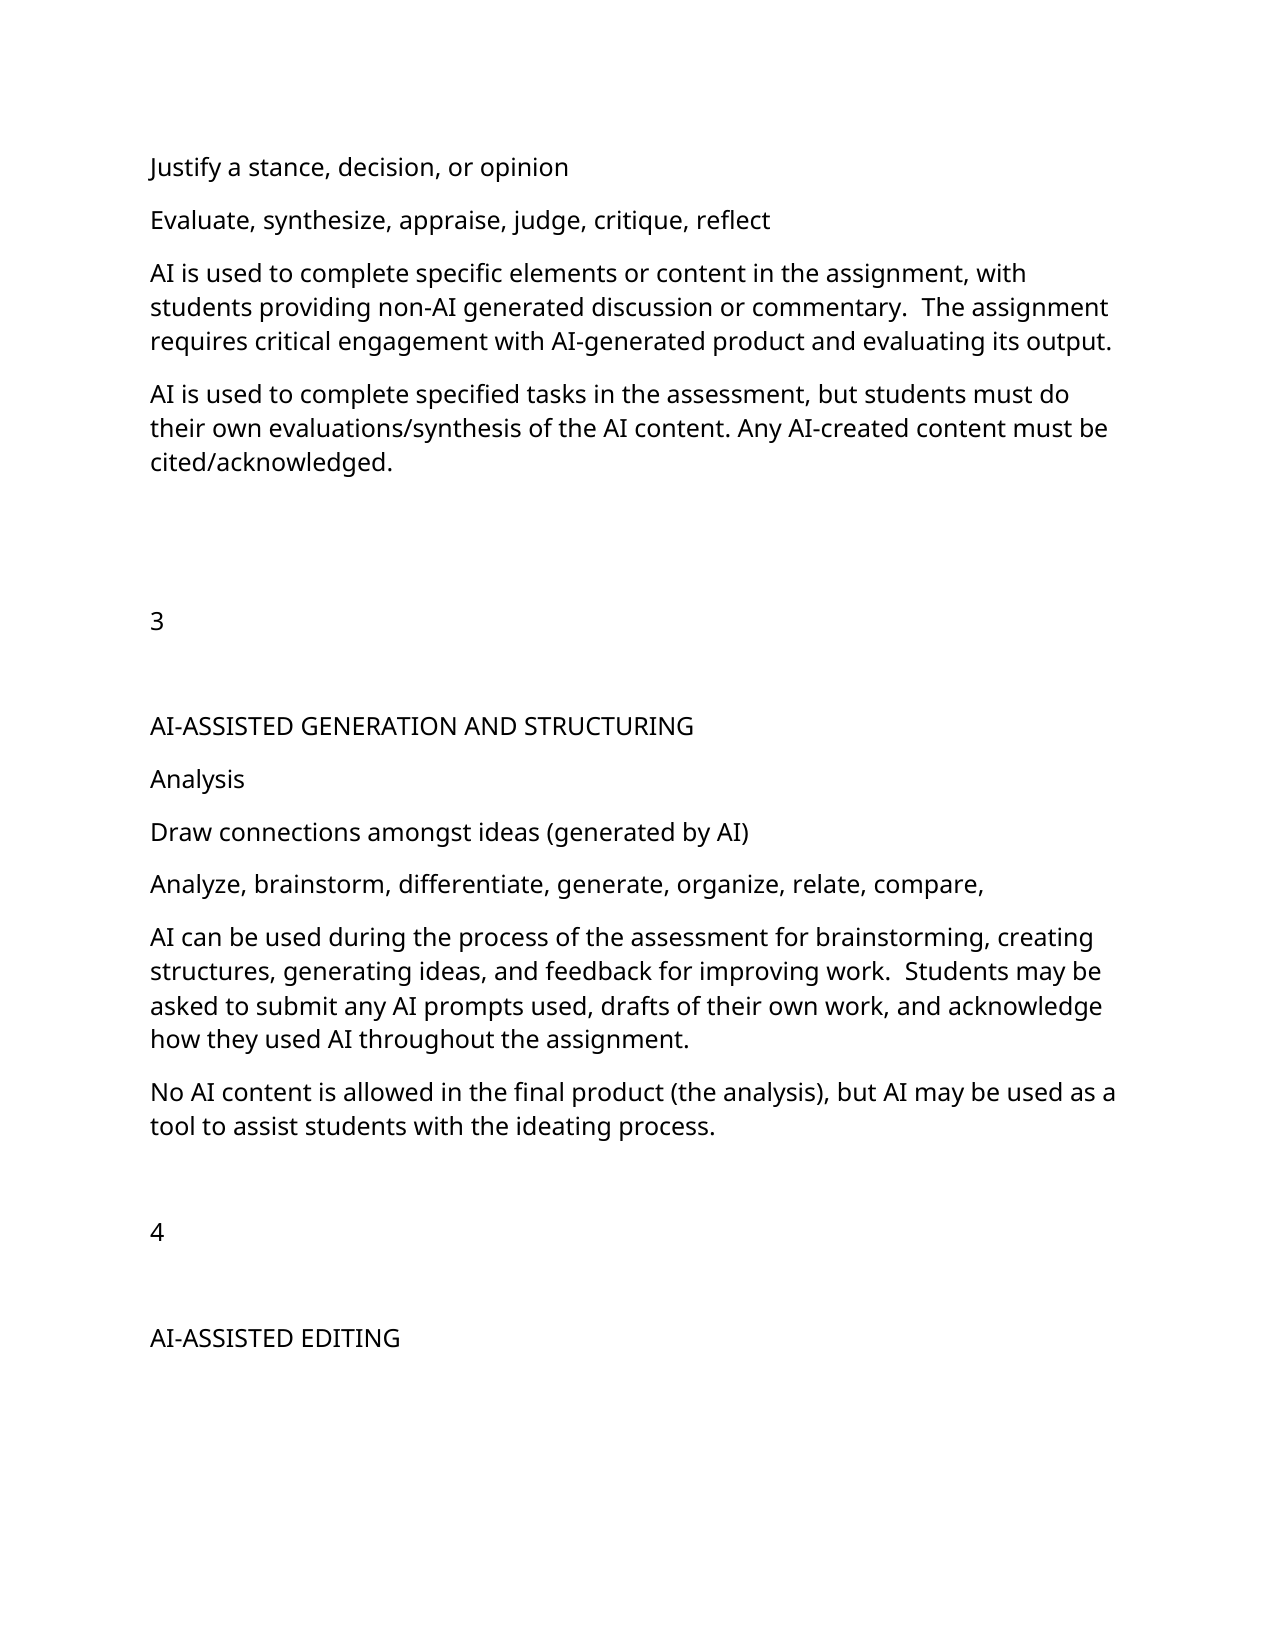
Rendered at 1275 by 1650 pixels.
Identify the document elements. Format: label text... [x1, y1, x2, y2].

text AI can be used during the process of the assessment for brainstorming, creating structures, generating ideas, and feedback for improving work. Students may be asked to submit any AI prompts used, drafts of their own work, and acknowledge how they used AI throughout the assignment. [150, 920, 1125, 1056]
text AI-ASSISTED EDITING [150, 1320, 1125, 1354]
text No AI content is allowed in the final product (the analysis), but AI may be used as a tool to assist students with the ideating process. [150, 1075, 1125, 1143]
text Analyze, brainstorm, differentiate, generate, organize, relate, compare, [150, 867, 1125, 901]
text AI-ASSISTED GENERATION AND STRUCTURING [150, 709, 1125, 743]
text Evaluate, synthesize, appraise, judge, critique, reflect [150, 203, 1125, 237]
text Draw connections amongst ideas (generated by AI) [150, 814, 1125, 848]
text AI is used to complete specific elements or content in the assignment, with students providing non-AI generated discussion or commentary. The assignment requires critical engagement with AI-generated product and evaluating its output. [150, 256, 1125, 358]
text 4 [150, 1215, 1125, 1249]
text Justify a stance, decision, or opinion [150, 150, 1125, 184]
text Analysis [150, 762, 1125, 796]
text 3 [150, 603, 1125, 637]
text AI is used to complete specified tasks in the assessment, but students must do their own evaluations/synthesis of the AI content. Any AI-created content must be cited/acknowledged. [150, 377, 1125, 479]
